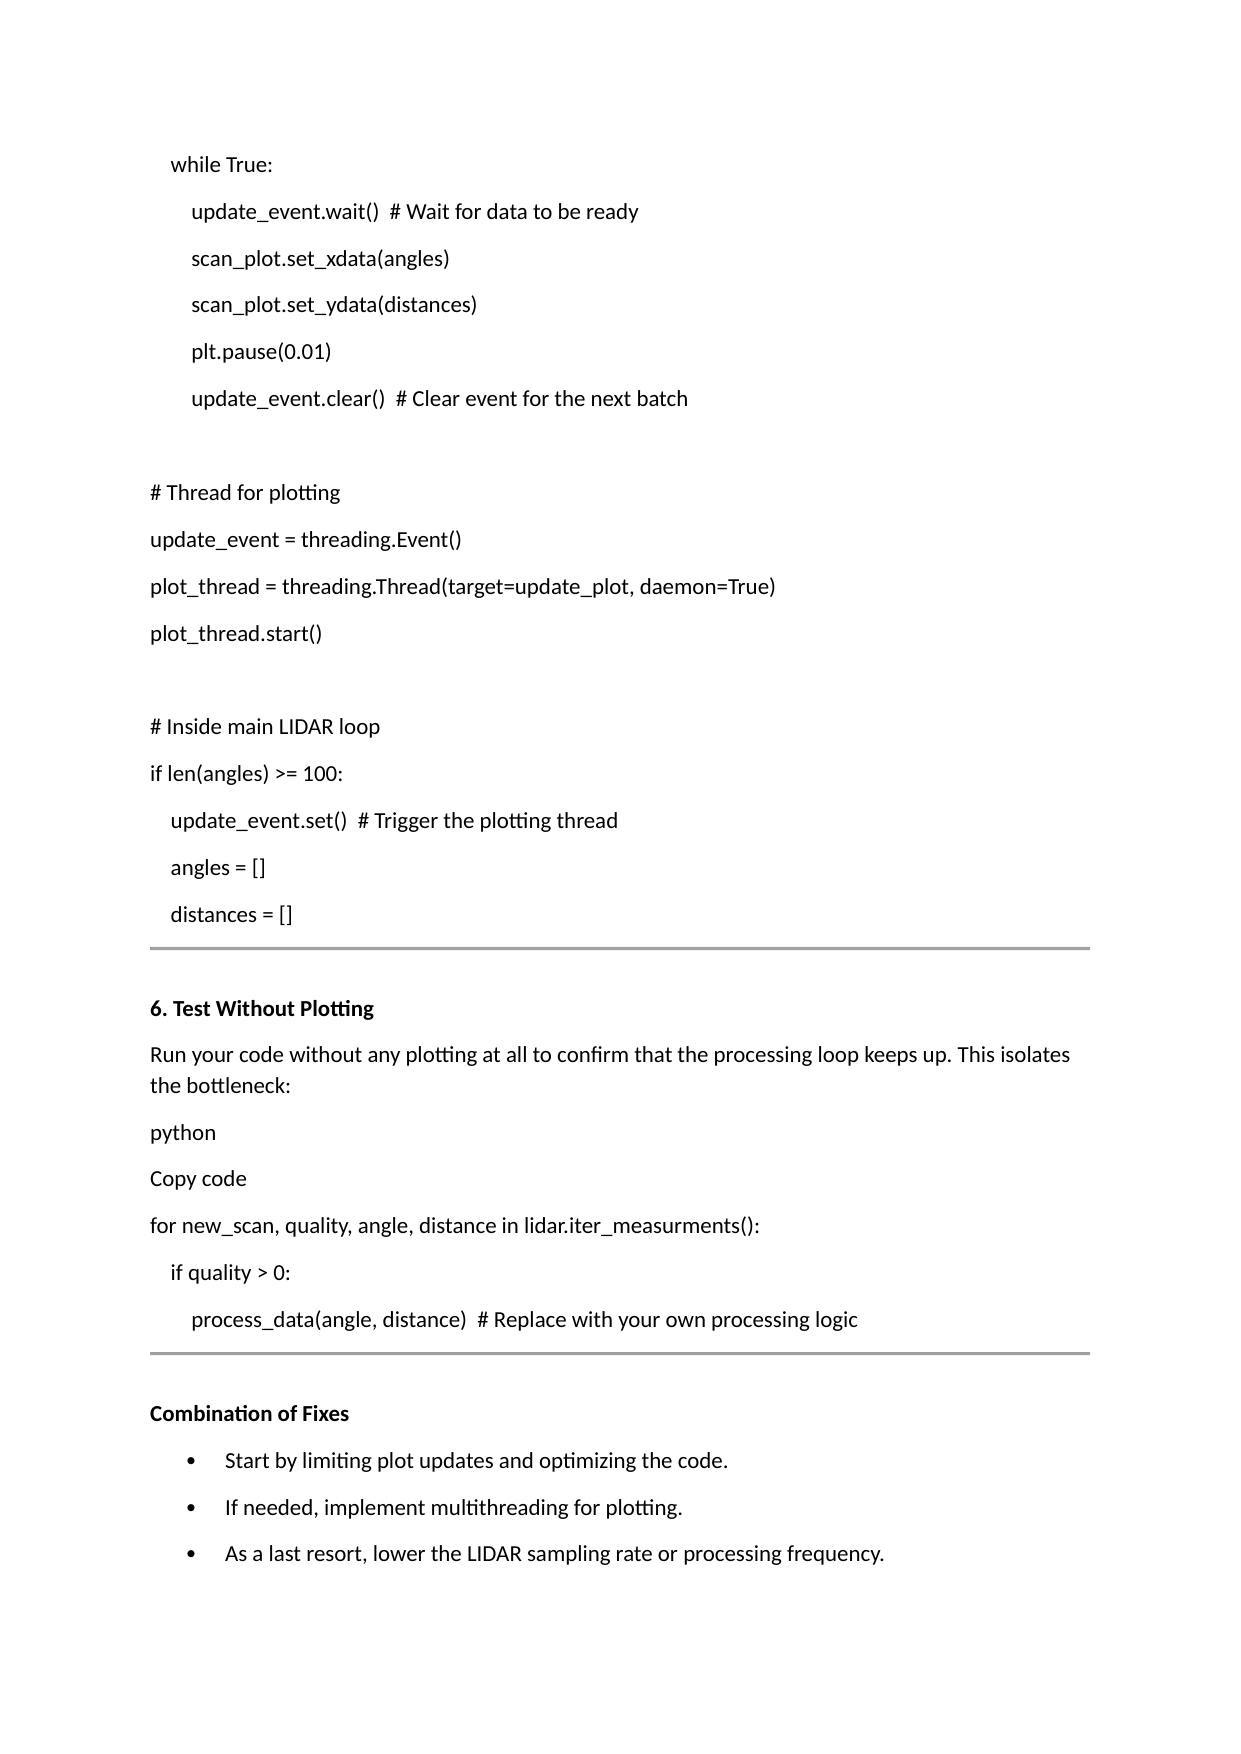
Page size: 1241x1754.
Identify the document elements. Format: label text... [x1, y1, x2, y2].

text Combination of Fixes [150, 1399, 1090, 1427]
text plt.pause(0.01) [150, 337, 1090, 366]
text scan_plot.set_xdata(angles) [150, 244, 1090, 272]
text distances = [] [150, 900, 1090, 928]
text update_event.wait() # Wait for data to be ready [150, 197, 1090, 225]
text if len(angles) >= 100: [150, 759, 1090, 787]
text if quality > 0: [150, 1258, 1090, 1286]
text while True: [150, 150, 1090, 178]
text update_event.clear() # Clear event for the next batch [150, 384, 1090, 412]
text Copy code [150, 1164, 1090, 1193]
text # Inside main LIDAR loop [150, 712, 1090, 741]
text update_event = threading.Event() [150, 525, 1090, 553]
text update_event.set() # Trigger the plotting thread [150, 806, 1090, 834]
text plot_thread.start() [150, 619, 1090, 647]
text 6. Test Without Plotting [150, 994, 1090, 1022]
list If needed, implement multithreading for plotting. [187, 1493, 1090, 1521]
text angles = [] [150, 853, 1090, 881]
text # Thread for plotting [150, 478, 1090, 506]
text Run your code without any plotting at all to confirm that the processing loop keeps up. This isolates the bottleneck: [150, 1041, 1090, 1099]
list As a last resort, lower the LIDAR sampling rate or processing frequency. [187, 1539, 1090, 1568]
text plot_thread = threading.Thread(target=update_plot, daemon=True) [150, 572, 1090, 600]
text scan_plot.set_ydata(distances) [150, 291, 1090, 319]
text python [150, 1118, 1090, 1146]
text for new_scan, quality, angle, distance in lidar.iter_measurments(): [150, 1211, 1090, 1239]
list Start by limiting plot updates and optimizing the code. [187, 1446, 1090, 1474]
text process_data(angle, distance) # Replace with your own processing logic [150, 1305, 1090, 1333]
